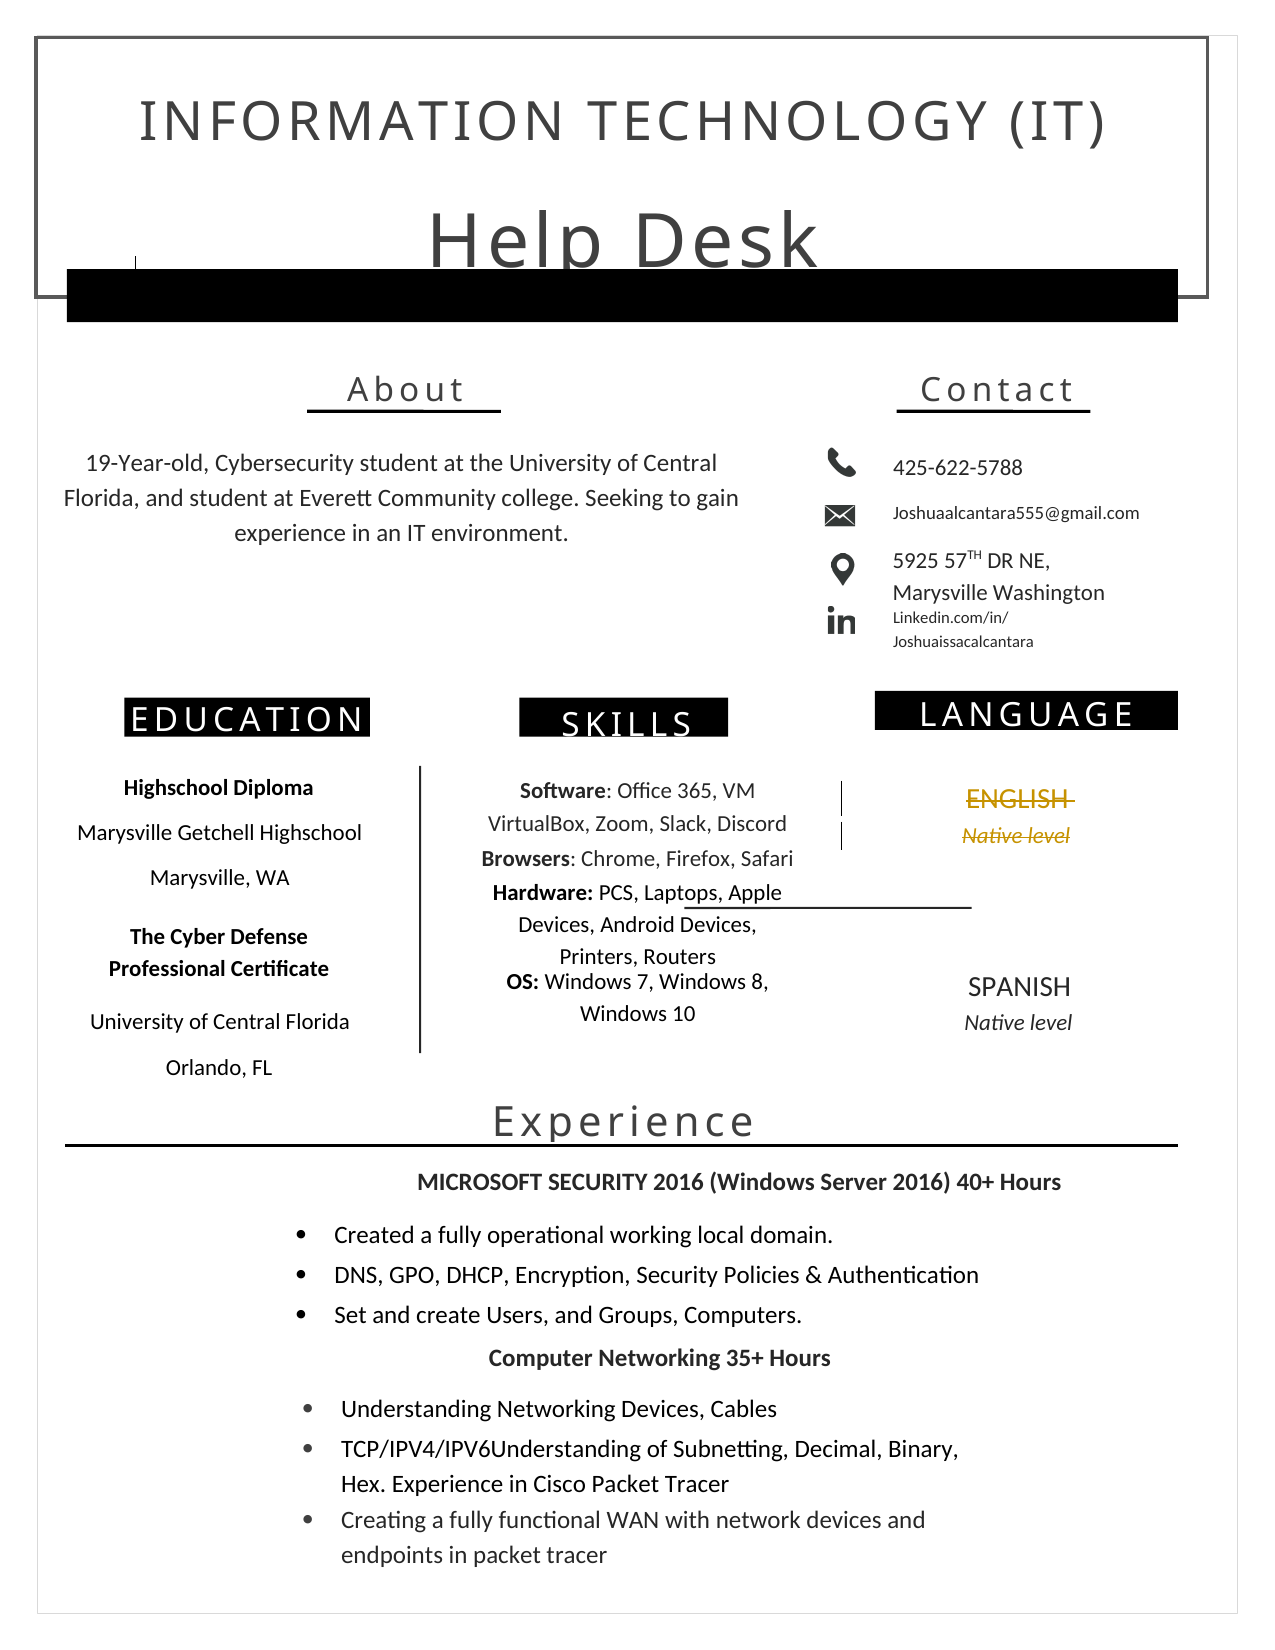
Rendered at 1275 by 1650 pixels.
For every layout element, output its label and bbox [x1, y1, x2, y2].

picture [827, 447, 856, 477]
picture [827, 606, 855, 634]
picture [824, 505, 856, 527]
picture [831, 553, 855, 586]
